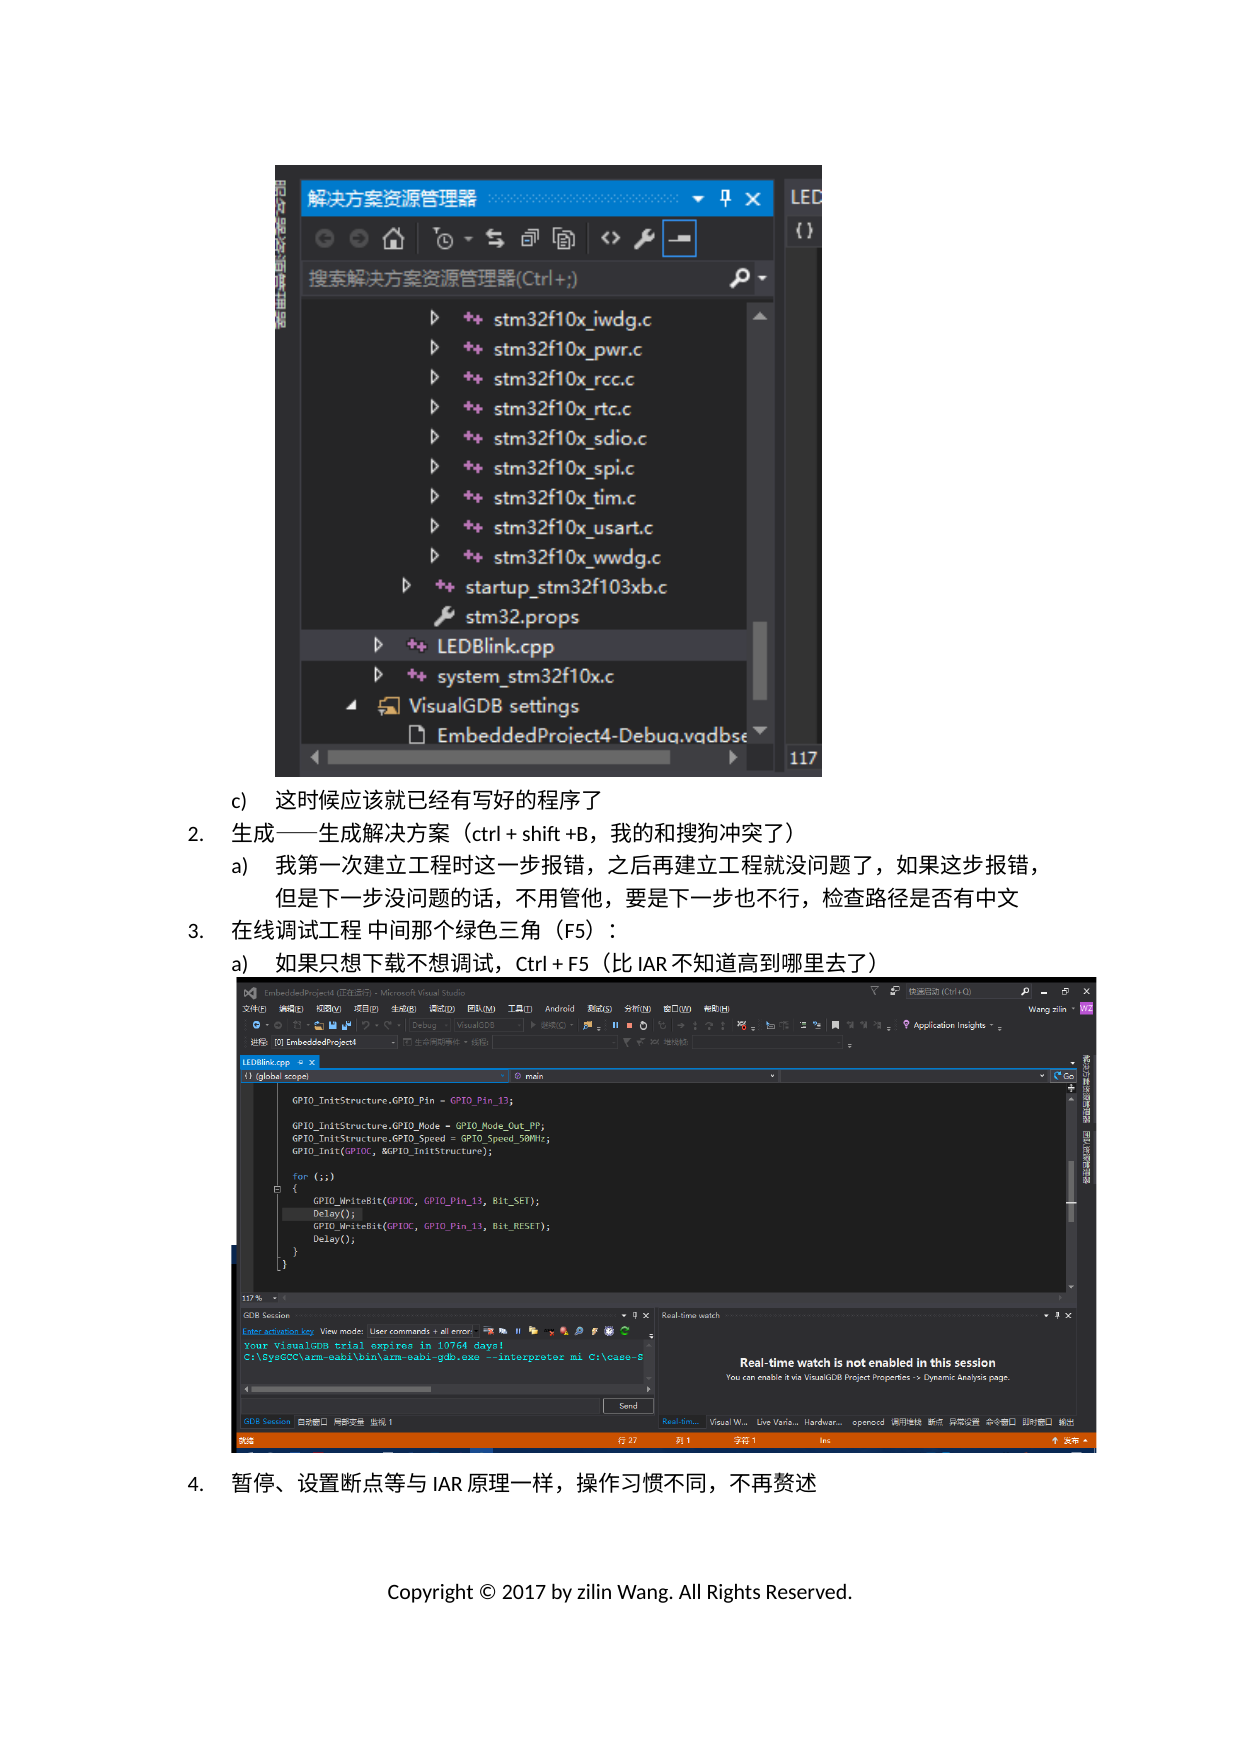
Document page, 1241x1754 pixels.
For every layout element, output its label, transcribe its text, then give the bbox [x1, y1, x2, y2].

list 这时候应该就已经有写好的程序了 [231, 783, 1053, 815]
list 我第一次建立工程时这一步报错，之后再建立工程就没问题了，如果这步报错，但是下一步没问题的话，不用管他，要是下一步也不行，检查路径是否有中文 [231, 848, 1053, 913]
list 生成——生成解决方案（ctrl + shift +B，我的和搜狗冲突了） [187, 815, 1053, 848]
picture [231, 977, 1097, 1453]
list 暂停、设置断点等与IAR原理一样，操作习惯不同，不再赘述 [187, 1465, 1053, 1498]
picture [275, 165, 822, 777]
list 如果只想下载不想调试，Ctrl + F5（比IAR不知道高到哪里去了） [231, 945, 1053, 977]
list 在线调试工程 中间那个绿色三角（F5）： [187, 913, 1053, 945]
